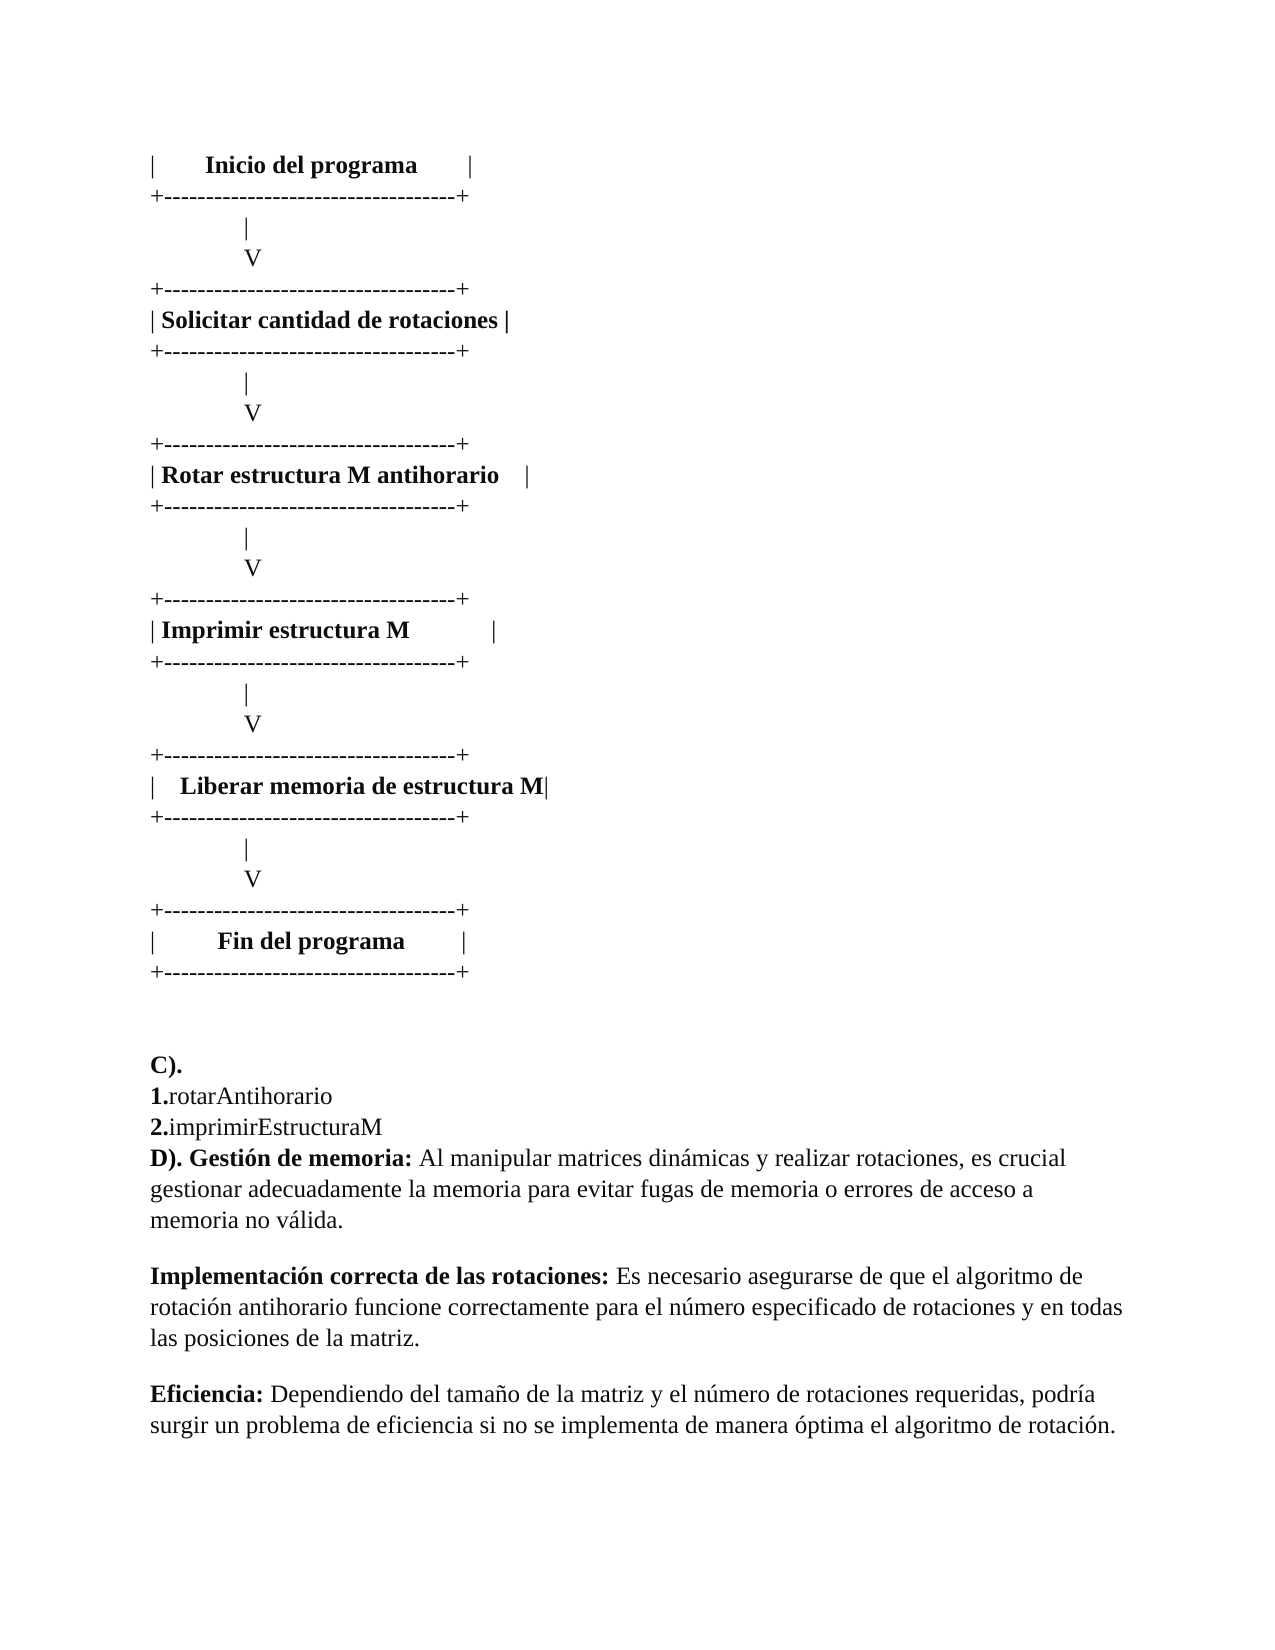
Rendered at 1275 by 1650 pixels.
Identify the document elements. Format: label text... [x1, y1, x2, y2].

text D). Gestión de memoria: Al manipular matrices dinámicas y realizar rotaciones, es crucial gestionar adecuadamente la memoria para evitar fugas de memoria o errores de acceso a memoria no válida. [150, 1143, 1125, 1234]
text | [150, 367, 1125, 396]
text V [150, 243, 1125, 272]
text | Rotar estructura M antihorario | [150, 460, 1125, 489]
text V [150, 398, 1125, 427]
text | Inicio del programa | [150, 150, 1125, 179]
text Eficiencia: Dependiendo del tamaño de la matriz y el número de rotaciones requeridas, podría surgir un problema de eficiencia si no se implementa de manera óptima el algoritmo de rotación. [150, 1379, 1125, 1439]
text 1.rotarAntihorario [150, 1081, 1125, 1110]
text | Liberar memoria de estructura M| [150, 771, 1125, 799]
text V [150, 553, 1125, 582]
text | Fin del programa | [150, 926, 1125, 955]
text +-----------------------------------+ [150, 181, 1125, 210]
text Implementación correcta de las rotaciones: Es necesario asegurarse de que el algoritmo de rotación antihorario funcione correctamente para el número especificado de rotaciones y en todas las posiciones de la matriz. [150, 1261, 1125, 1352]
text | [150, 212, 1125, 241]
text +-----------------------------------+ [150, 491, 1125, 520]
text | [150, 678, 1125, 706]
text +-----------------------------------+ [150, 895, 1125, 924]
text C). [150, 1050, 1125, 1079]
text +-----------------------------------+ [150, 429, 1125, 458]
text V [150, 709, 1125, 737]
text 2.imprimirEstructuraM [150, 1112, 1125, 1141]
text +-----------------------------------+ [150, 647, 1125, 675]
text +-----------------------------------+ [150, 740, 1125, 768]
text | [150, 522, 1125, 551]
text +-----------------------------------+ [150, 274, 1125, 303]
text | [150, 833, 1125, 862]
text +-----------------------------------+ [150, 336, 1125, 365]
text +-----------------------------------+ [150, 957, 1125, 986]
text | Imprimir estructura M | [150, 616, 1125, 644]
text | Solicitar cantidad de rotaciones | [150, 305, 1125, 334]
text V [150, 864, 1125, 893]
text +-----------------------------------+ [150, 802, 1125, 831]
text +-----------------------------------+ [150, 584, 1125, 613]
